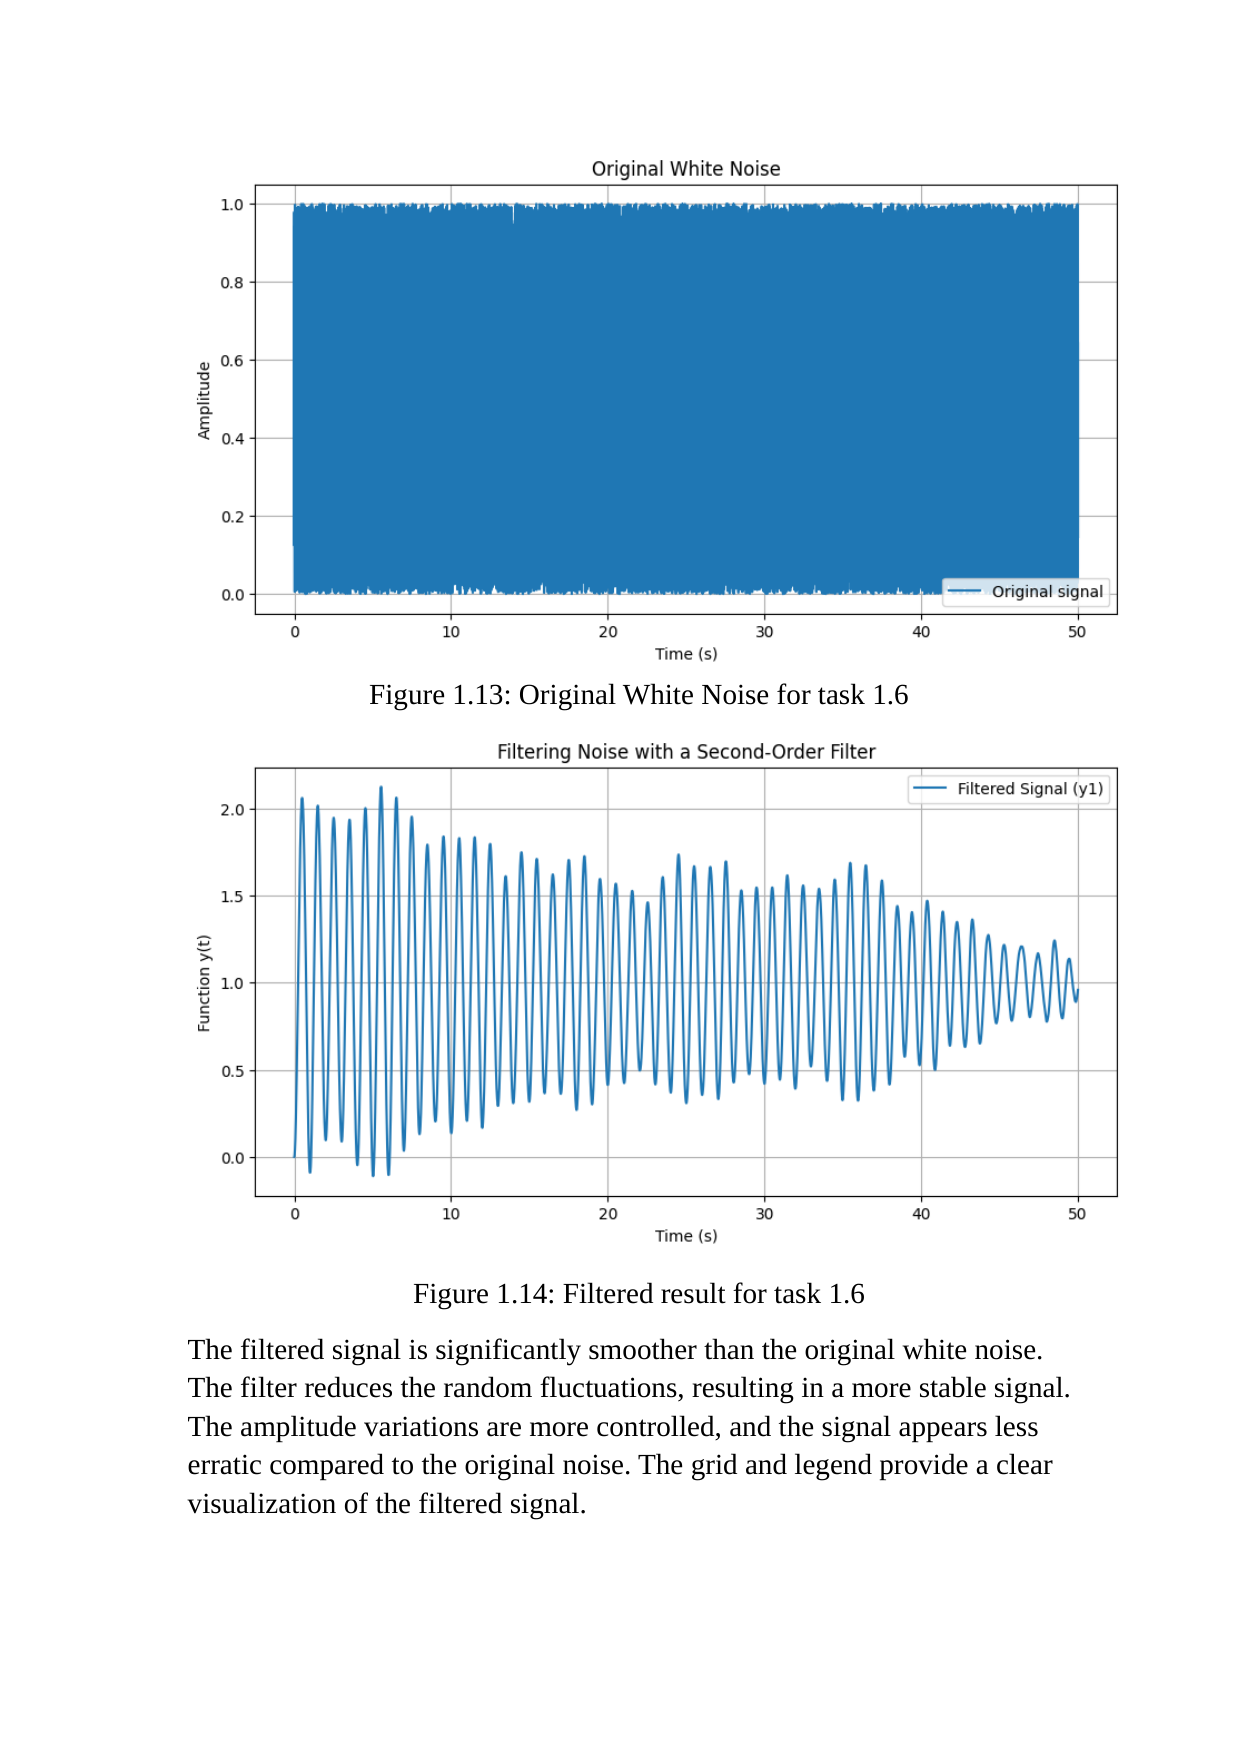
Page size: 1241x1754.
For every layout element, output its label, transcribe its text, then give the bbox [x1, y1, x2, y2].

text Figure 1.14: Filtered result for task 1.6 [187, 1277, 1090, 1310]
text The filtered signal is significantly smoother than the original white noise. The filter reduces the random fluctuations, resulting in a more stable signal. The amplitude variations are more controlled, and the signal appears less erratic compared to the original noise. The grid and legend provide a clear visualization of the filtered signal. [187, 1332, 1090, 1519]
text Figure 1.13: Original White Noise for task 1.6 [187, 673, 1090, 711]
picture [187, 732, 1128, 1255]
picture [187, 150, 1128, 673]
